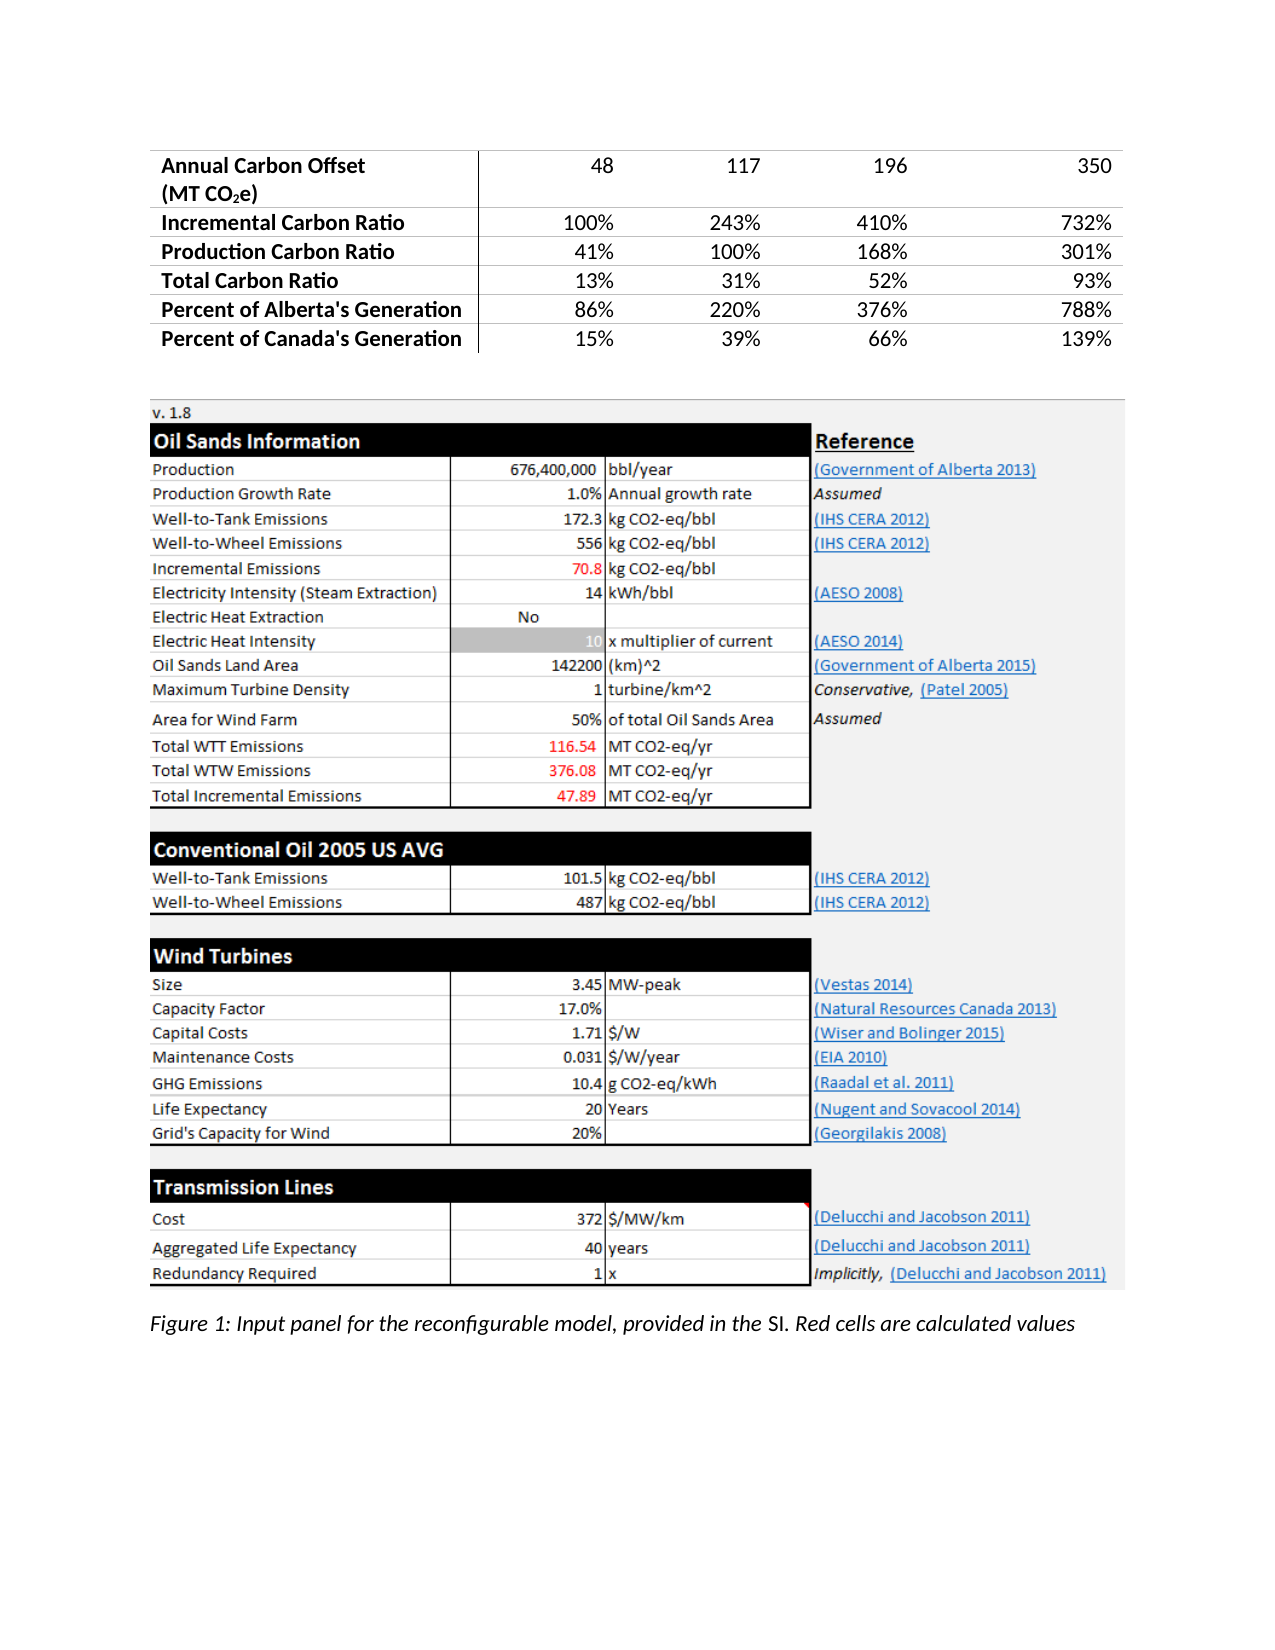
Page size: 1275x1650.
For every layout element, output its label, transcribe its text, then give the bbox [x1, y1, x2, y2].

table_cell 376% [772, 295, 919, 323]
table_cell 196 [772, 151, 919, 207]
table_cell 732% [919, 208, 1123, 236]
table_cell 93% [919, 266, 1123, 294]
table_cell 48 [479, 151, 625, 207]
table_cell Percent of Alberta's Generation [150, 295, 478, 323]
table_cell 66% [772, 324, 919, 352]
table_cell 788% [919, 295, 1123, 323]
table_cell 410% [772, 208, 919, 236]
table_cell 86% [479, 295, 625, 323]
table_cell 301% [919, 237, 1123, 265]
table_cell 117 [625, 151, 772, 207]
picture [150, 399, 1125, 1290]
table_cell 243% [625, 208, 772, 236]
table_cell Incremental Carbon Ratio [150, 208, 478, 236]
table_cell 39% [625, 324, 772, 352]
table_cell Percent of Canada's Generation [150, 324, 478, 352]
table_cell Production Carbon Ratio [150, 237, 478, 265]
table_cell 100% [479, 208, 625, 236]
table_cell 41% [479, 237, 625, 265]
table_cell 100% [625, 237, 772, 265]
table_cell 168% [772, 237, 919, 265]
table_cell 139% [919, 324, 1123, 352]
table_cell Total Carbon Ratio [150, 266, 478, 294]
table_cell 15% [479, 324, 625, 352]
table_cell 52% [772, 266, 919, 294]
table_cell 220% [625, 295, 772, 323]
table_cell 13% [479, 266, 625, 294]
table_cell 31% [625, 266, 772, 294]
table_cell 350 [919, 151, 1123, 207]
table_cell Annual Carbon Offset (MT CO2e) [150, 151, 478, 207]
